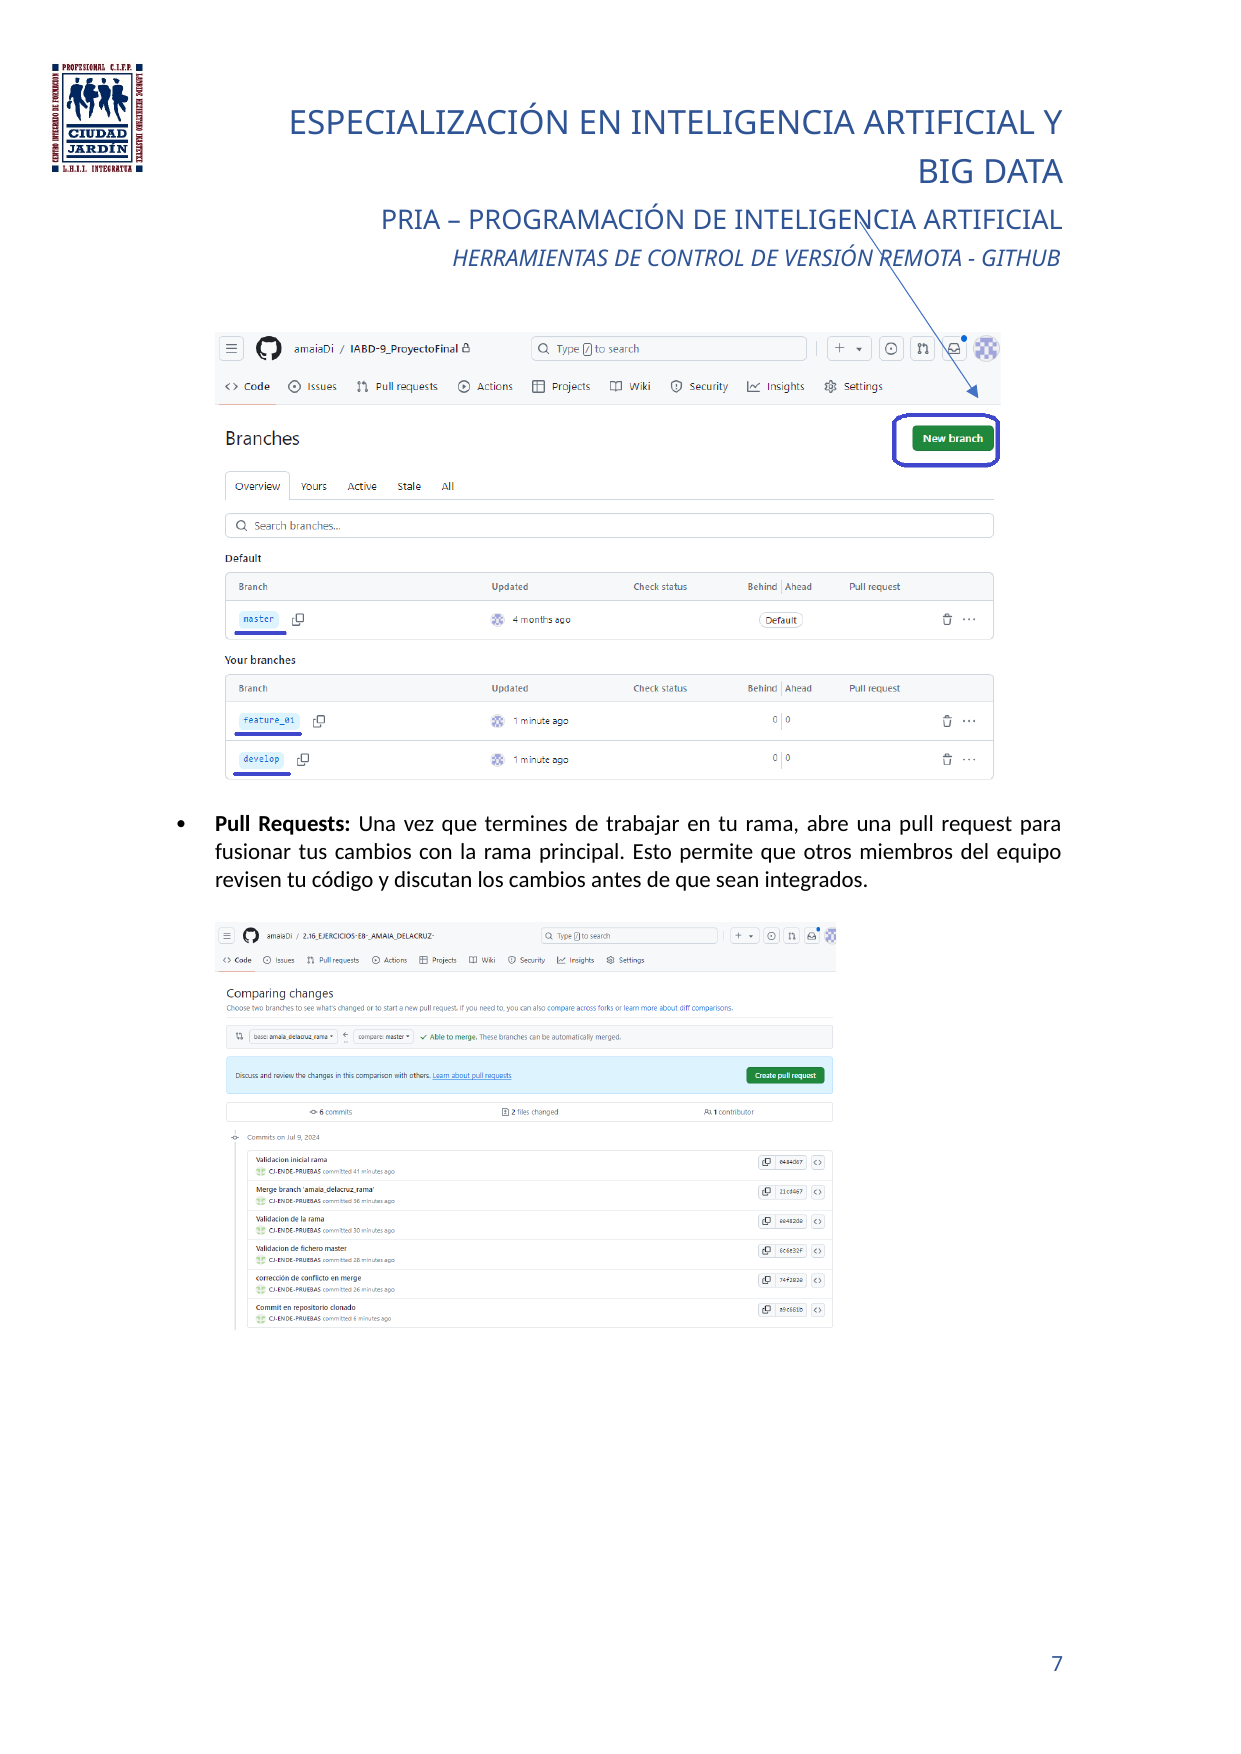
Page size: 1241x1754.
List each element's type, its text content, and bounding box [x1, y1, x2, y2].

list Pull Requests: Una vez que termines de trabajar en tu rama, abre una pull request para fusionar tus cambios con la rama principal. Esto permite que otros miembros del equipo revisen tu código y discutan los cambios antes de que sean integrados. [177, 809, 1063, 893]
picture [214, 332, 1001, 780]
picture [214, 922, 837, 1330]
picture [49, 60, 145, 175]
